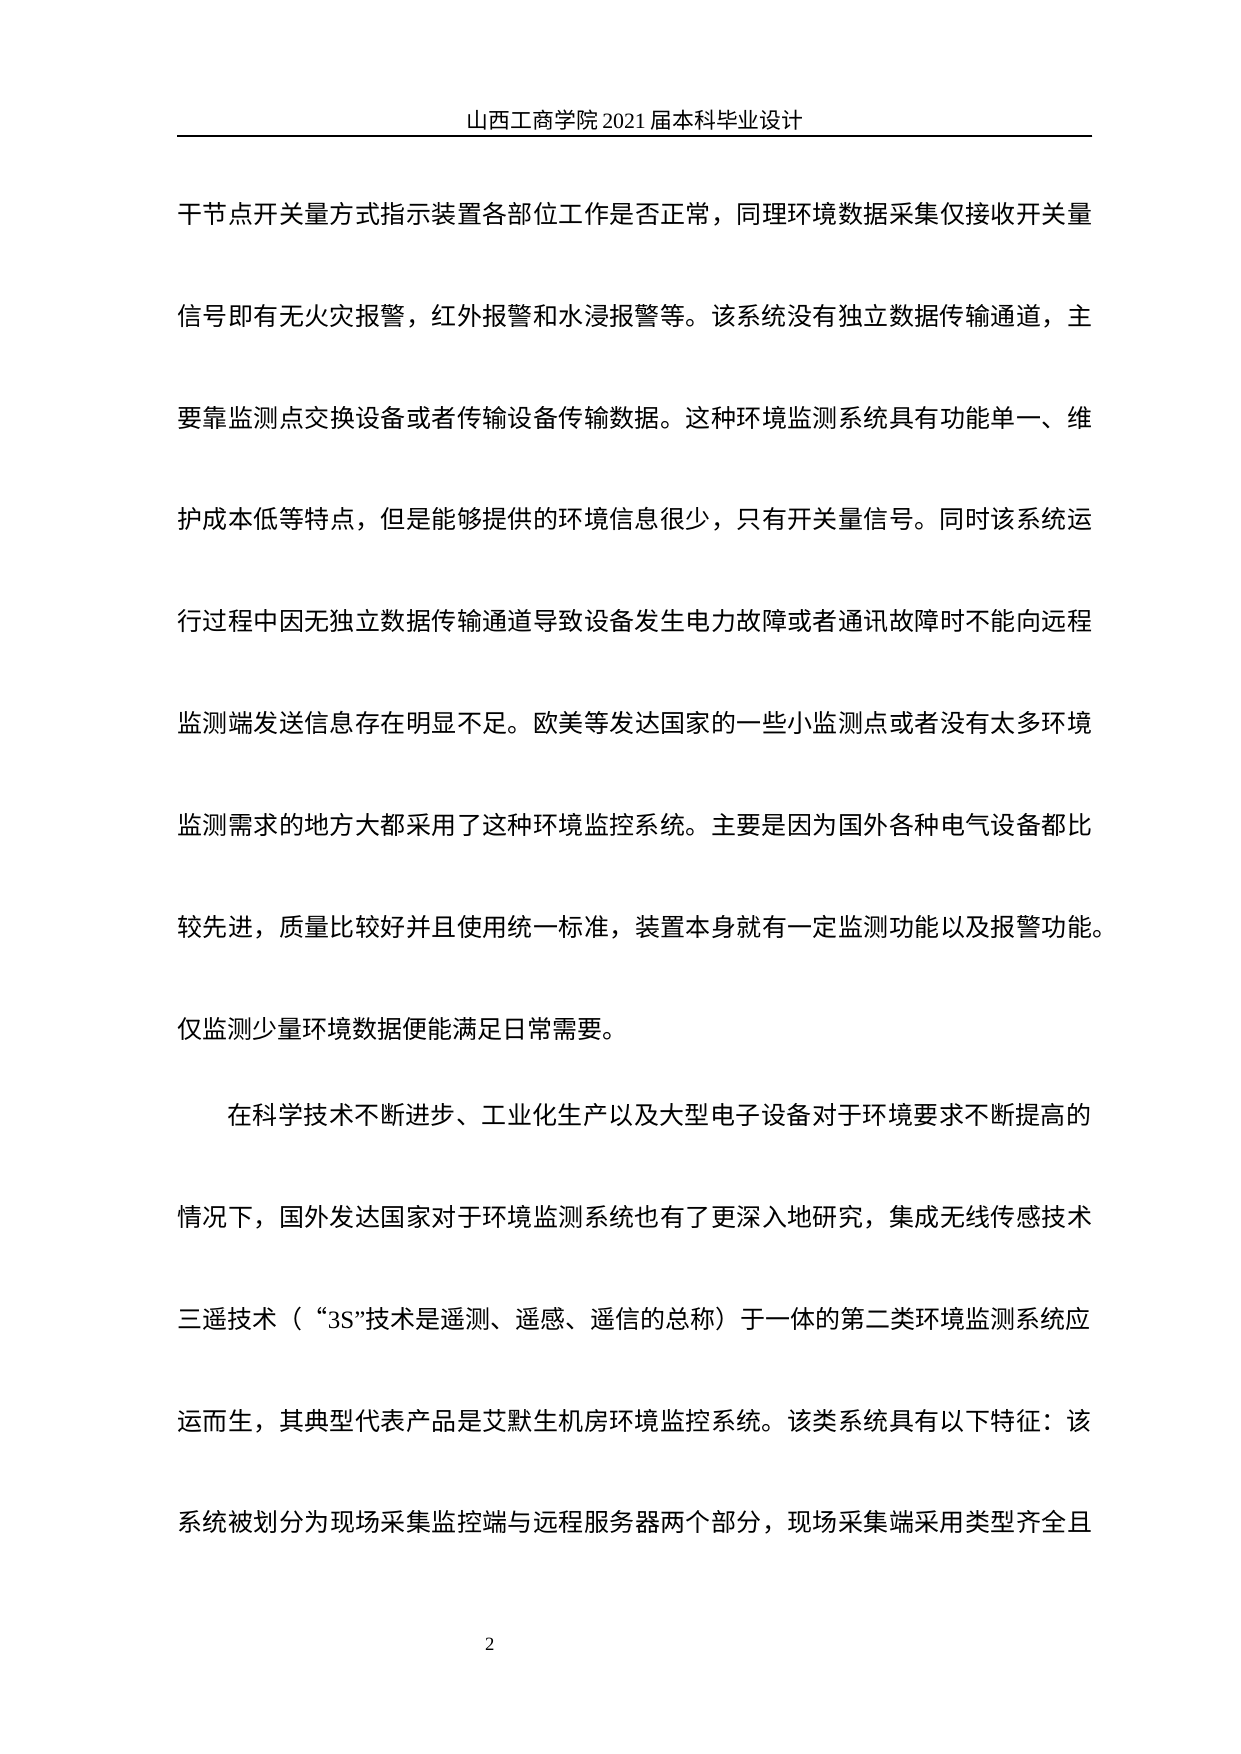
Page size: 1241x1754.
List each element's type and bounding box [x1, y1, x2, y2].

text [177, 178, 1092, 1061]
text [177, 1079, 1092, 1555]
